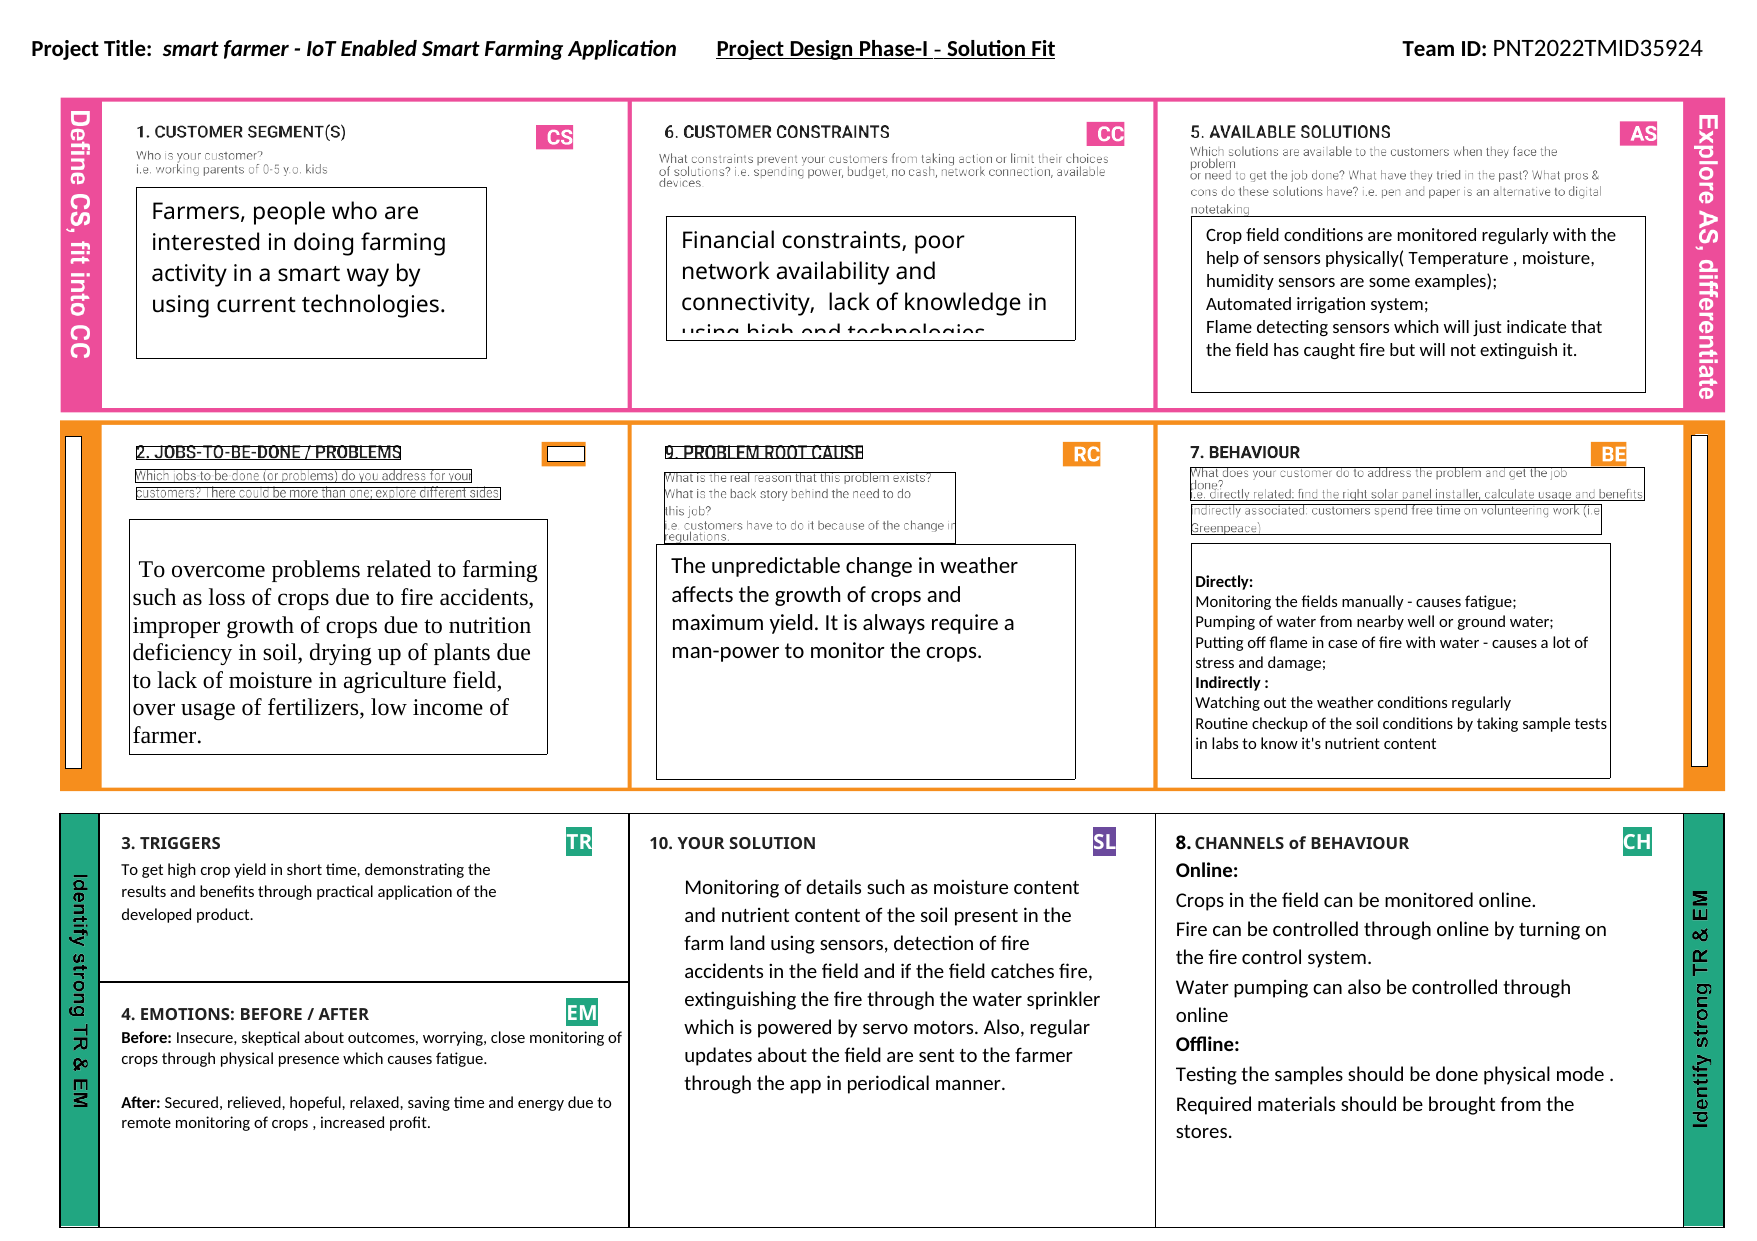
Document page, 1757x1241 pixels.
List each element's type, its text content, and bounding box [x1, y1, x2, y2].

picture [1192, 505, 1601, 534]
picture [1191, 186, 1601, 216]
table_header 3. TRIGGERS TR To get high crop yield in short time, demonstrating the results and benefits through practical application of the developed product. [100, 814, 628, 981]
picture [548, 447, 584, 461]
picture [136, 470, 471, 482]
table_header [1684, 814, 1723, 1226]
picture [659, 153, 1108, 187]
picture [1694, 115, 1718, 399]
picture [1191, 125, 1390, 138]
picture [1692, 891, 1712, 1127]
picture [665, 125, 889, 138]
picture [1692, 436, 1707, 766]
picture [1190, 146, 1599, 182]
table_header [61, 814, 98, 1226]
table_header 10. YOUR SOLUTION SL Monitoring of details such as moisture content and nutrient content of the soil present in the farm land using sensors, detection of fire accidents in the field and if the field catches fire, extinguishing the fire through the water sprinkler which is powered by servo motors. Also, regular updates about the field are sent to the farmer through the app in periodical manner. [630, 814, 1155, 1226]
picture [136, 124, 345, 176]
picture [666, 447, 862, 458]
picture [1191, 468, 1644, 500]
picture [137, 488, 500, 499]
title Project Title: smart farmer - IoT Enabled Smart Farming Application Project Design Phase-I - Solution Fit Team ID: PNT2022TMID35924 [31, 32, 1737, 62]
picture [69, 875, 88, 1107]
picture [137, 447, 400, 459]
picture [66, 111, 90, 358]
picture [665, 473, 955, 543]
table_cell 4. EMOTIONS: BEFORE / AFTER EM Before: Insecure, skeptical about outcomes, worrying, close monitoring of crops through physical presence which causes fatigue. After: Secured, relieved, hopeful, relaxed, saving time and energy due to remote monitoring of crops , increased profit. [100, 983, 628, 1226]
table_header CHANNELS of BEHAVIOUR CH Online: Crops in the field can be monitored online. Fire can be controlled through online by turning on the fire control system. Water pumping can also be controlled through online Offline: Testing the samples should be done physical mode . Required materials should be brought from the stores. [1156, 814, 1683, 1226]
picture [66, 437, 81, 768]
